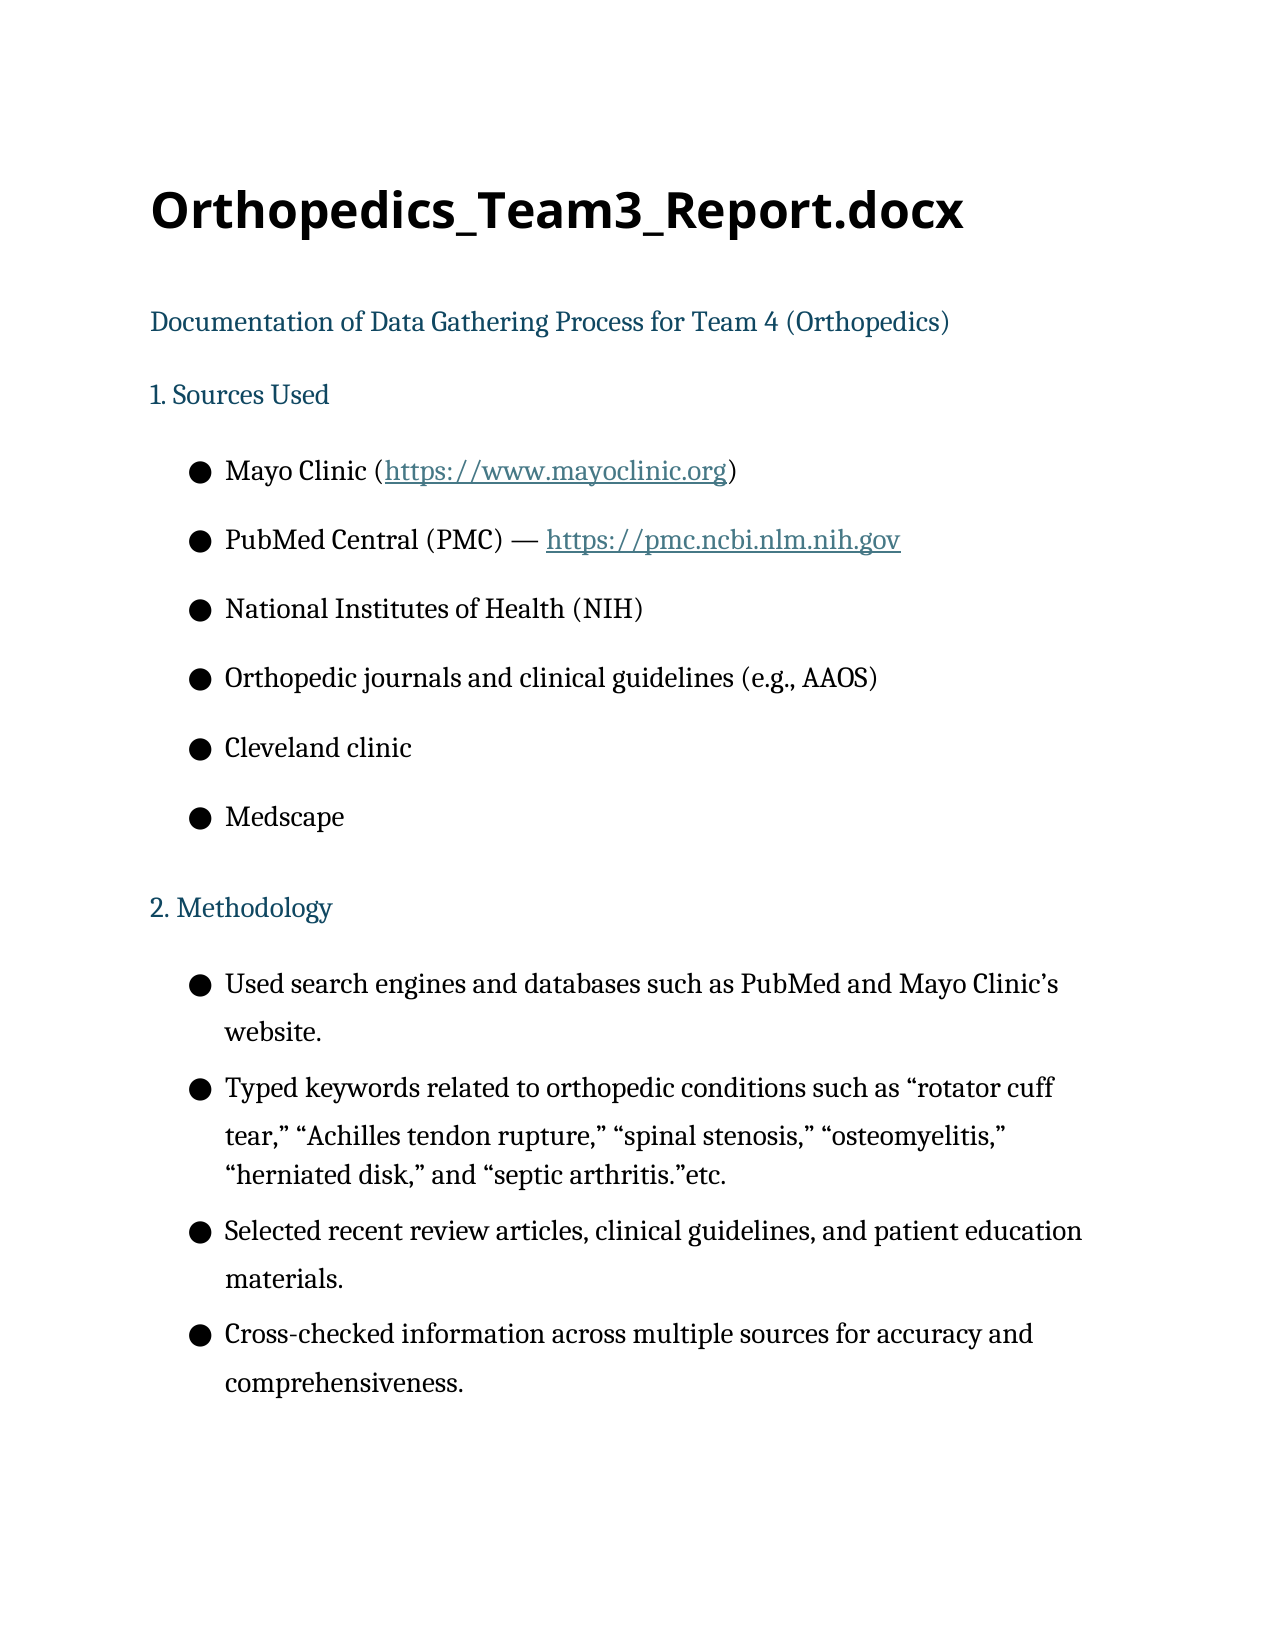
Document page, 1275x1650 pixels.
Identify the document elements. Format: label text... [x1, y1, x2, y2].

subtitle 1. Sources Used [150, 378, 1125, 412]
subtitle 2. Methodology [150, 891, 1125, 925]
list PubMed Central (PMC) — https://pmc.ncbi.nlm.nih.gov [187, 506, 1125, 566]
list Typed keywords related to orthopedic conditions such as “rotator cuff tear,” “Achilles tendon rupture,” “spinal stenosis,” “osteomyelitis,” “herniated disk,” and “septic arthritis.”etc. [187, 1054, 1125, 1191]
list Cross-checked information across multiple sources for accuracy and comprehensiveness. [187, 1301, 1125, 1399]
list Cleveland clinic [187, 714, 1125, 774]
list Used search engines and databases such as PubMed and Mayo Clinic’s website. [187, 950, 1125, 1049]
text Orthopedics_Team3_Report.docx [150, 175, 1125, 243]
list National Institutes of Health (NIH) [187, 575, 1125, 635]
list Selected recent review articles, clinical guidelines, and patient education materials. [187, 1197, 1125, 1295]
list Mayo Clinic (https://www.mayoclinic.org) [187, 437, 1125, 497]
subtitle Documentation of Data Gathering Process for Team 4 (Orthopedics) [150, 306, 1125, 339]
list Orthopedic journals and clinical guidelines (e.g., AAOS) [187, 644, 1125, 704]
list Medscape [187, 783, 1125, 843]
